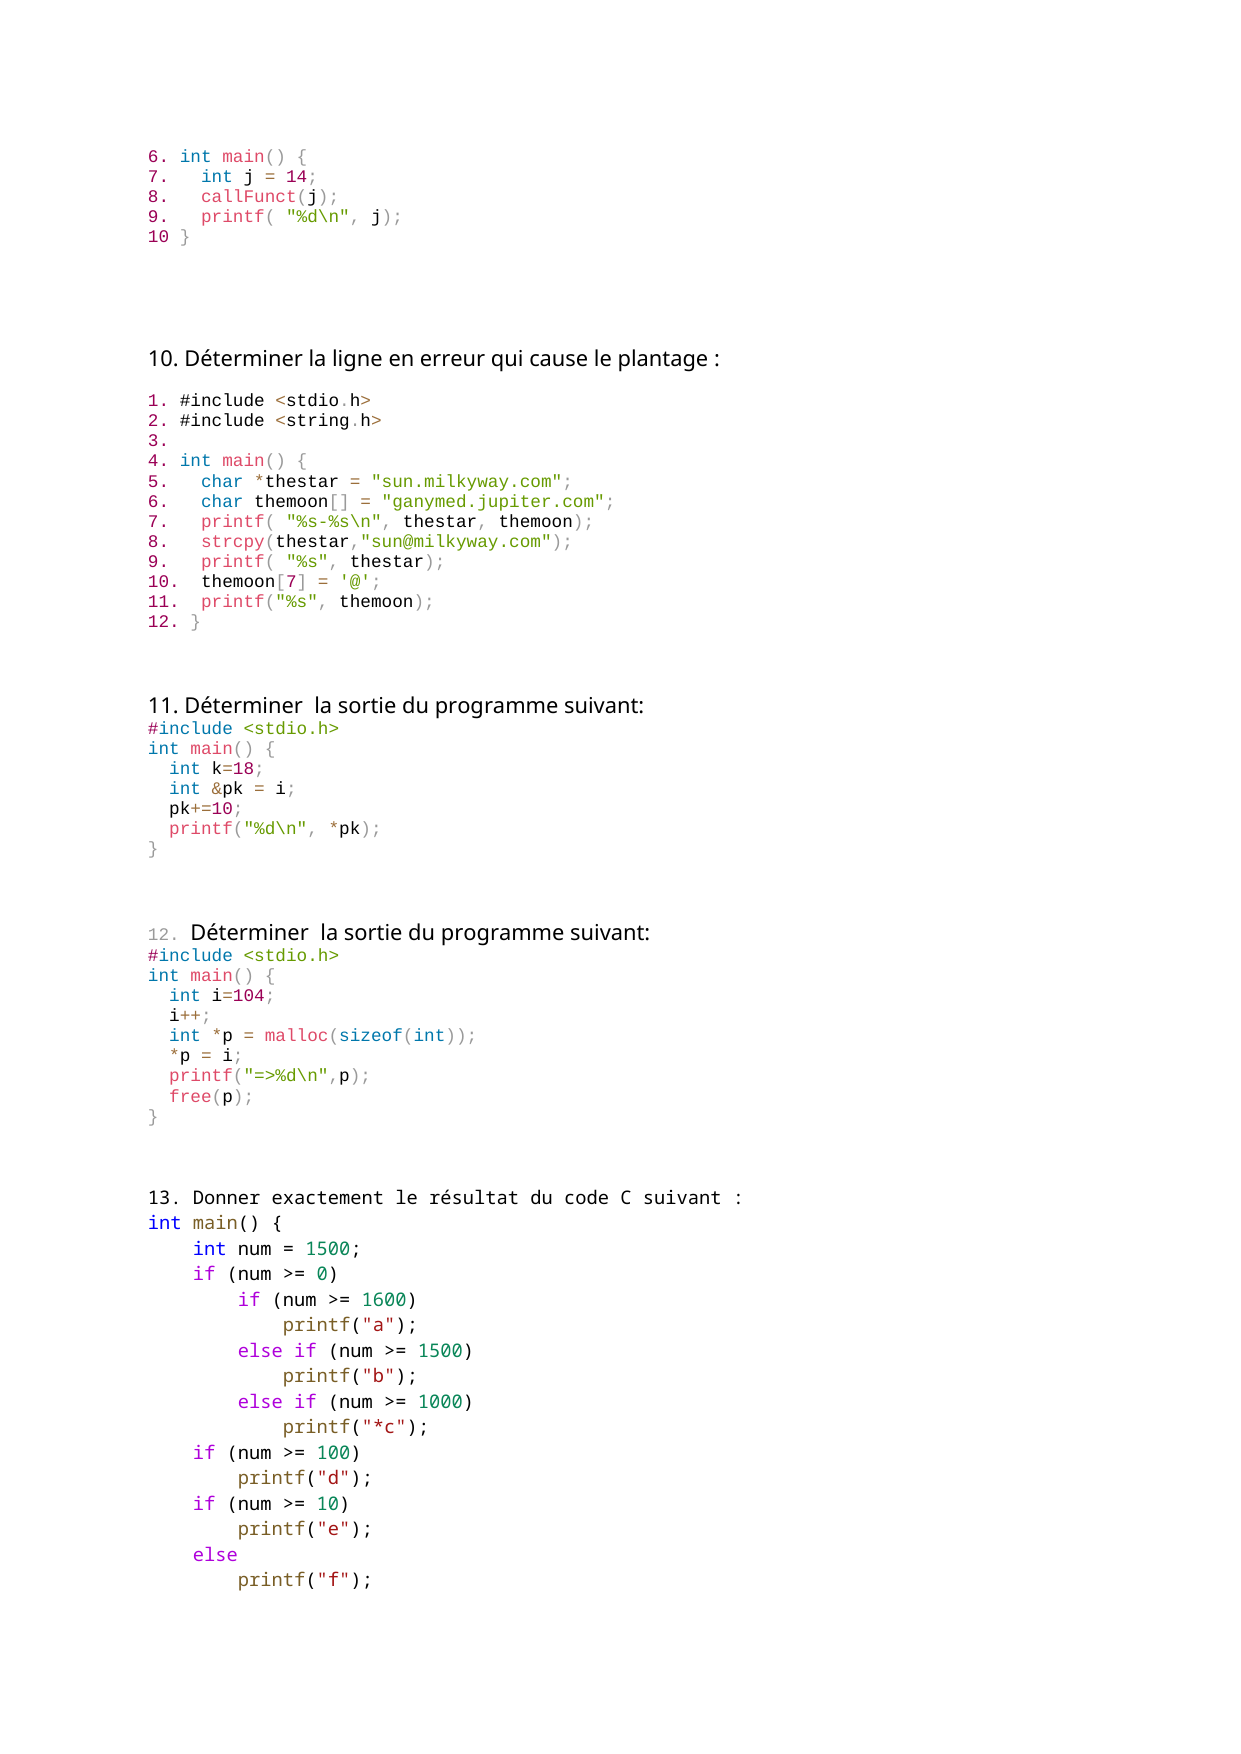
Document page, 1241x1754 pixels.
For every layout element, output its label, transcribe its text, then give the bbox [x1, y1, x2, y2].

text } [148, 840, 1093, 860]
text printf("*c"); [148, 1414, 1093, 1439]
text int i=104; [148, 987, 1093, 1007]
text printf("b"); [148, 1363, 1093, 1388]
text if (num >= 1600) [148, 1286, 1093, 1312]
text int main() { [148, 1209, 1093, 1235]
text if (num >= 10) [148, 1490, 1093, 1516]
text int main() { [148, 967, 1093, 987]
text 6. int main() { [148, 148, 1093, 168]
text printf("%d\n", *pk); [148, 820, 1093, 840]
text 2. #include <string.h> [148, 412, 1093, 432]
text 4. int main() { [148, 452, 1093, 472]
text 12. Déterminer la sortie du programme suivant: [148, 917, 1093, 946]
text printf("d"); [148, 1465, 1093, 1490]
text 8. callFunct(j); [148, 188, 1093, 208]
text else [148, 1541, 1093, 1567]
text else if (num >= 1000) [148, 1388, 1093, 1414]
text int k=18; [148, 759, 1093, 780]
text #include <stdio.h> [148, 719, 1093, 739]
text i++; [148, 1007, 1093, 1027]
text 12. } [148, 613, 1093, 633]
text 9. printf( "%d\n", j); [148, 208, 1093, 228]
text 10. Déterminer la ligne en erreur qui cause le plantage : [148, 343, 1093, 373]
text printf("a"); [148, 1312, 1093, 1337]
text 8. strcpy(thestar,"sun@milkyway.com"); [148, 532, 1093, 553]
text 10. themoon[7] = '@'; [148, 573, 1093, 593]
text 5. char *thestar = "sun.milkyway.com"; [148, 472, 1093, 492]
text 11. printf("%s", themoon); [148, 593, 1093, 613]
text int main() { [148, 739, 1093, 759]
text 10 } [148, 228, 1093, 248]
text printf("f"); [148, 1567, 1093, 1592]
text printf("=>%d\n",p); [148, 1067, 1093, 1087]
text 11. Déterminer la sortie du programme suivant: [148, 689, 1093, 719]
text 1. #include <stdio.h> [148, 392, 1093, 412]
text 13. Donner exactement le résultat du code C suivant : [148, 1184, 1093, 1209]
text } [148, 1107, 1093, 1127]
text 7. int j = 14; [148, 168, 1093, 188]
text free(p); [148, 1087, 1093, 1107]
text 7. printf( "%s-%s\n", thestar, themoon); [148, 512, 1093, 532]
text 6. char themoon[] = "ganymed.jupiter.com"; [148, 492, 1093, 512]
text int *p = malloc(sizeof(int)); [148, 1027, 1093, 1047]
text #include <stdio.h> [148, 946, 1093, 967]
text else if (num >= 1500) [148, 1337, 1093, 1363]
text 9. printf( "%s", thestar); [148, 553, 1093, 573]
text int num = 1500; [148, 1235, 1093, 1261]
text if (num >= 100) [148, 1439, 1093, 1465]
text printf("e"); [148, 1516, 1093, 1541]
text int &pk = i; [148, 780, 1093, 800]
text pk+=10; [148, 800, 1093, 820]
text if (num >= 0) [148, 1261, 1093, 1286]
text *p = i; [148, 1047, 1093, 1067]
text 3. [148, 432, 1093, 452]
